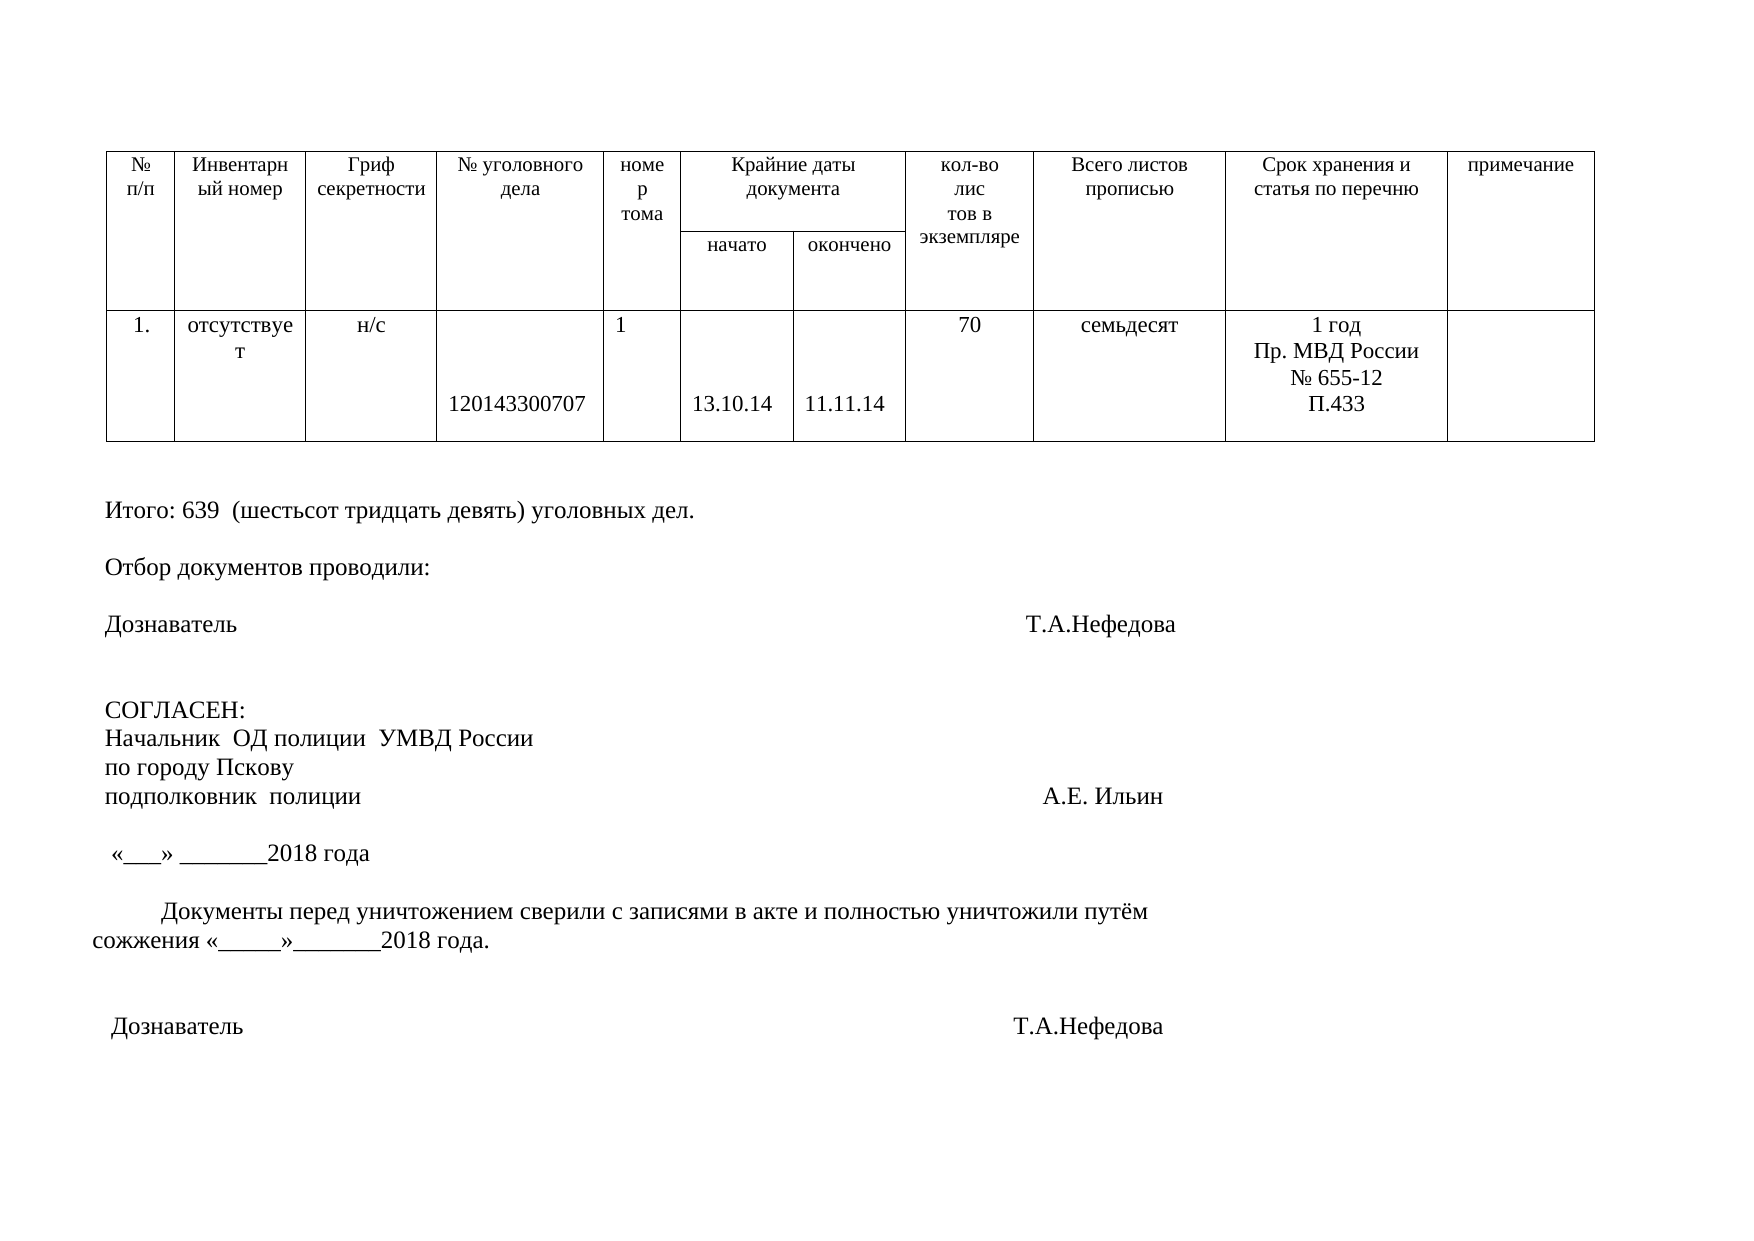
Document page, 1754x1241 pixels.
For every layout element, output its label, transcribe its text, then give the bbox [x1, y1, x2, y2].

table_cell [107, 311, 174, 441]
table_header № п/п [107, 152, 174, 310]
table_header кол-во лис тов в экземпляре [906, 152, 1033, 310]
text подполковник полиции А.Е. Ильин [29, 781, 1636, 810]
text «___» _______2018 года [29, 838, 1636, 867]
text сожжения «_____»_______2018 года. [29, 925, 1636, 953]
table_header Срок хранения и статья по перечню [1226, 152, 1447, 310]
text Дознаватель Т.А.Нефедова [29, 1011, 1636, 1040]
text по городу Пскову [29, 752, 1636, 781]
table_cell 70 [906, 311, 1033, 441]
text Документы перед уничтожением сверили с записями в акте и полностью уничтожили путём [29, 896, 1636, 925]
text Дознаватель Т.А.Нефедова [29, 609, 1636, 638]
table_header Всего листов прописью [1034, 152, 1225, 310]
table_cell 1 [604, 311, 680, 441]
text Начальник ОД полиции УМВД России [29, 723, 1636, 752]
table_cell семьдесят [1034, 311, 1225, 441]
table_header № уголовного дела [437, 152, 603, 310]
table_cell 120143300707 [437, 311, 603, 441]
table_cell отсутствует [175, 311, 305, 441]
table_cell 1 год Пр. МВД России № 655-12 П.433 [1226, 311, 1447, 441]
text Отбор документов проводили: [29, 552, 1636, 581]
table_cell н/с [306, 311, 436, 441]
table_header Инвентарный номер [175, 152, 305, 310]
table_cell [1448, 311, 1594, 441]
table_header номер тома [604, 152, 680, 310]
table_cell 11.11.14 [794, 311, 905, 441]
table_cell 13.10.14 [681, 311, 793, 441]
table_cell окончено [794, 232, 905, 310]
table_header Гриф секретности [306, 152, 436, 310]
table_header примечание [1448, 152, 1594, 310]
table_cell начато [681, 232, 793, 310]
text СОГЛАСЕН: [29, 695, 1636, 723]
table_header Крайние даты документа [681, 152, 905, 231]
text Итого: 639 (шестьсот тридцать девять) уголовных дел. [29, 495, 1636, 524]
